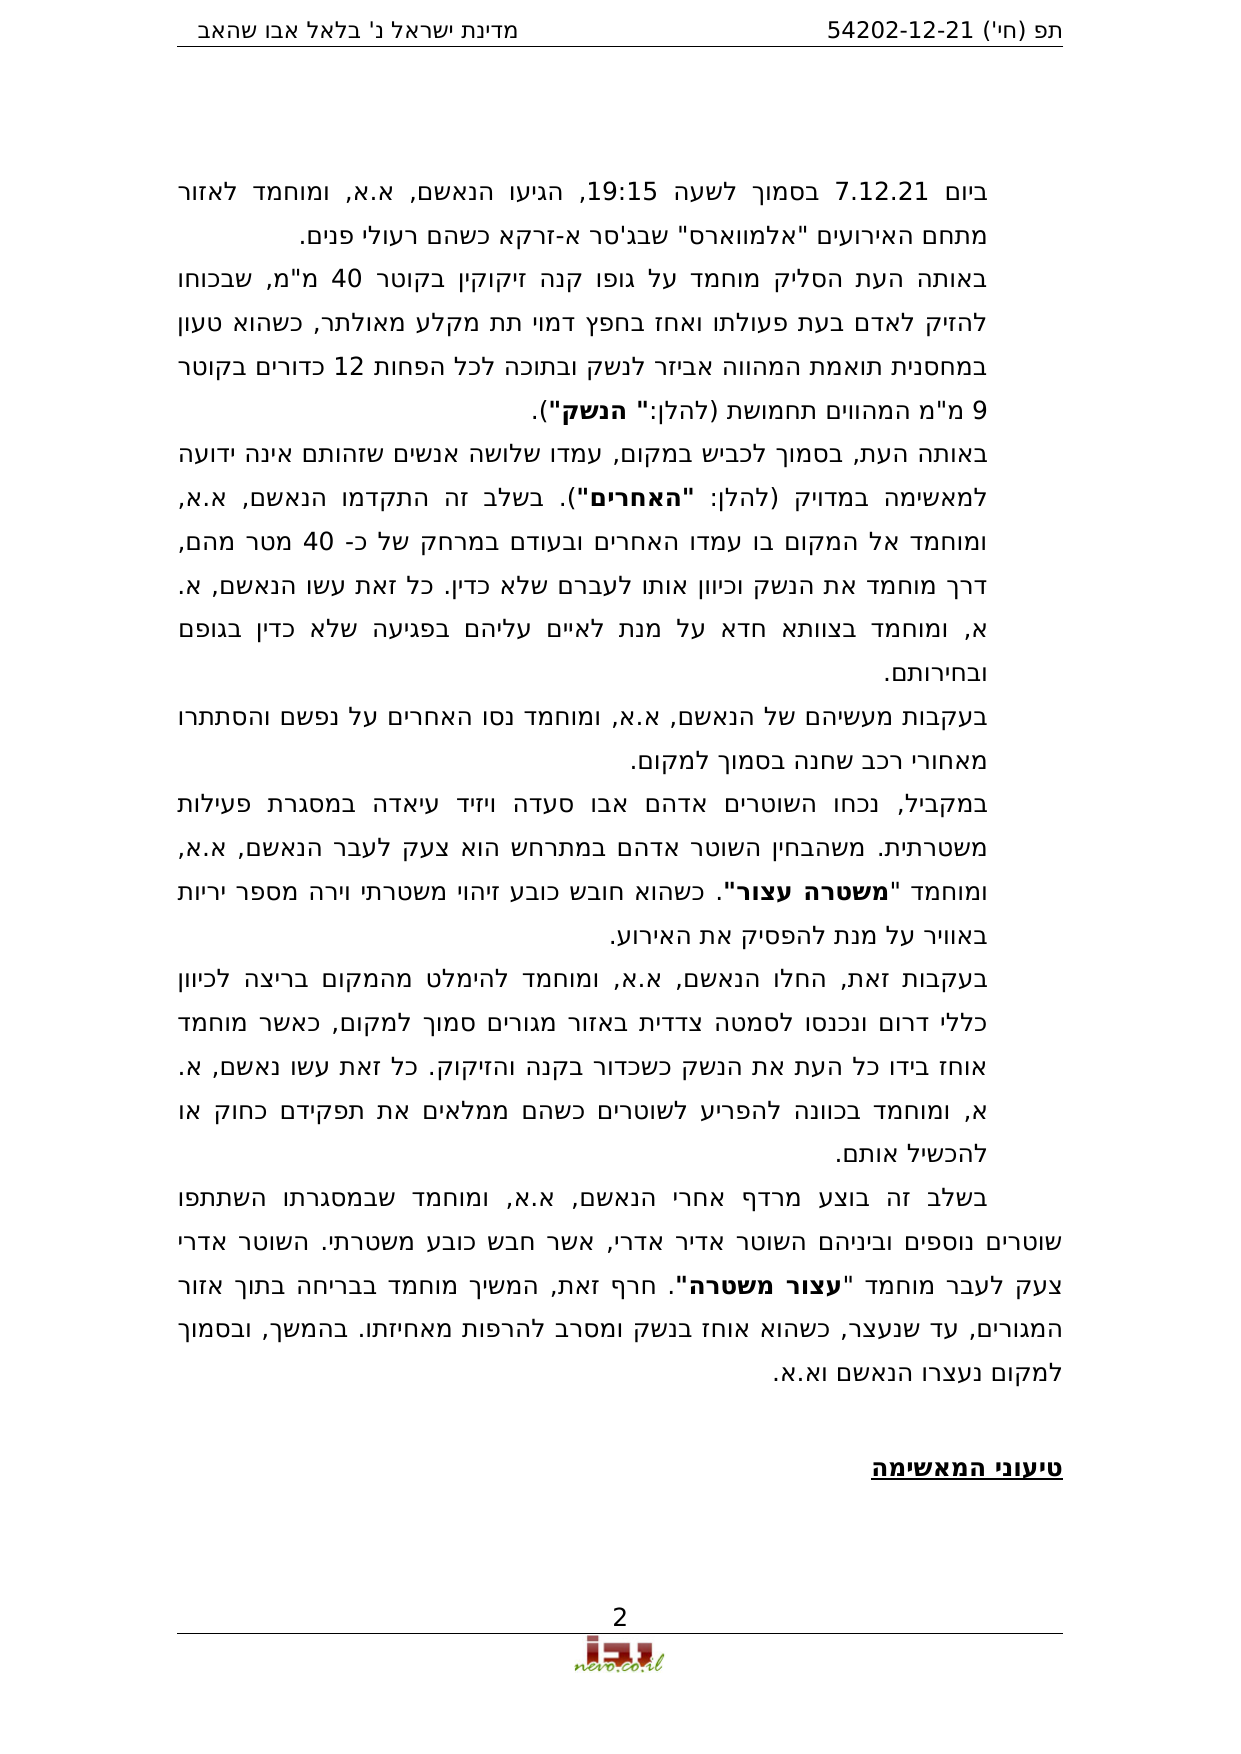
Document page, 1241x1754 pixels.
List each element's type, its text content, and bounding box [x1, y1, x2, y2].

list באותה העת הסליק מוחמד על גופו קנה זיקוקין בקוטר 40 מ"מ, שבכוחו להזיק לאדם בעת פעולתו ואחז בחפץ דמוי תת מקלע מאולתר, כשהוא טעון במחסנית תואמת המהווה אביזר לנשק ובתוכה לכל הפחות 12 כדורים בקוטר 9 מ"מ המהווים תחמושת (להלן:" הנשק"). [177, 265, 988, 425]
list במקביל, נכחו השוטרים אדהם אבו סעדה ויזיד עיאדה במסגרת פעילות משטרתית. משהבחין השוטר אדהם במתרחש הוא צעק לעבר הנאשם, א.א, ומוחמד "משטרה עצור". כשהוא חובש כובע זיהוי משטרתי וירה מספר יריות באוויר על מנת להפסיק את האירוע. [177, 790, 988, 950]
text טיעוני המאשימה [177, 1453, 1063, 1482]
list ביום 7.12.21 בסמוך לשעה 19:15, הגיעו הנאשם, א.א, ומוחמד לאזור מתחם האירועים "אלמווארס" שבג'סר א-זרקא כשהם רעולי פנים. [177, 177, 988, 250]
list באותה העת, בסמוך לכביש במקום, עמדו שלושה אנשים שזהותם אינה ידועה למאשימה במדויק (להלן: "האחרים"). בשלב זה התקדמו הנאשם, א.א, ומוחמד אל המקום בו עמדו האחרים ובעודם במרחק של כ- 40 מטר מהם, דרך מוחמד את הנשק וכיוון אותו לעברם שלא כדין. כל זאת עשו הנאשם, א.א, ומוחמד בצוותא חדא על מנת לאיים עליהם בפגיעה שלא כדין בגופם ובחירותם. [177, 440, 988, 688]
list בעקבות מעשיהם של הנאשם, א.א, ומוחמד נסו האחרים על נפשם והסתתרו מאחורי רכב שחנה בסמוך למקום. [177, 702, 988, 775]
list בעקבות זאת, החלו הנאשם, א.א, ומוחמד להימלט מהמקום בריצה לכיוון כללי דרום ונכנסו לסמטה צדדית באזור מגורים סמוך למקום, כאשר מוחמד אוחז בידו כל העת את הנשק כשכדור בקנה והזיקוק. כל זאת עשו נאשם, א.א, ומוחמד בכוונה להפריע לשוטרים כשהם ממלאים את תפקידם כחוק או להכשיל אותם. [177, 965, 988, 1169]
picture [574, 1635, 666, 1673]
text בשלב זה בוצע מרדף אחרי הנאשם, א.א, ומוחמד שבמסגרתו השתתפו שוטרים נוספים וביניהם השוטר אדיר אדרי, אשר חבש כובע משטרתי. השוטר אדרי צעק לעבר מוחמד "עצור משטרה". חרף זאת, המשיך מוחמד בבריחה בתוך אזור המגורים, עד שנעצר, כשהוא אוחז בנשק ומסרב להרפות מאחיזתו. בהמשך, ובסמוך למקום נעצרו הנאשם וא.א. [177, 1183, 1063, 1388]
